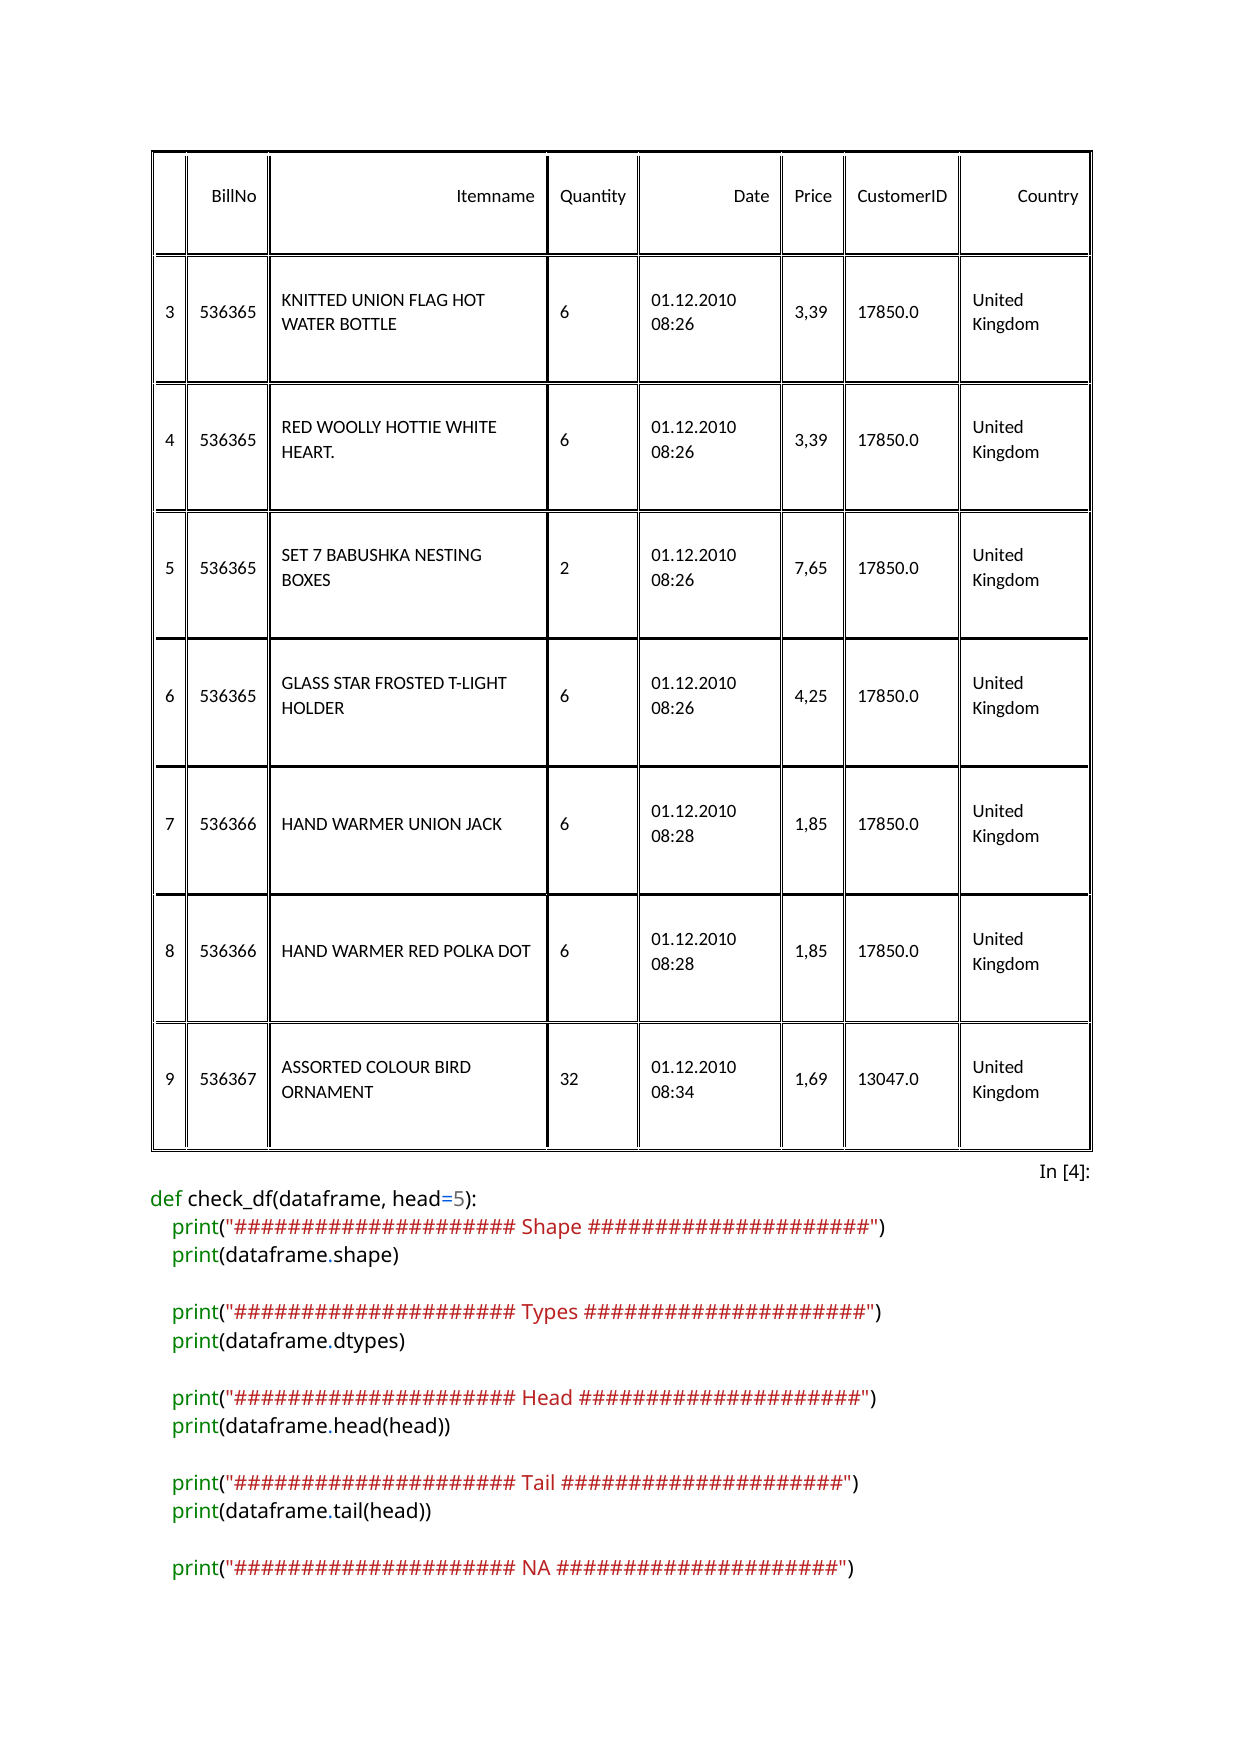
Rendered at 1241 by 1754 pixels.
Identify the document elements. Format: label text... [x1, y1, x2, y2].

table_cell 4,25 [783, 640, 843, 765]
text print(dataframe.shape) [150, 1241, 1090, 1269]
text In [4]: [150, 1152, 1090, 1184]
table_cell SET 7 BABUSHKA NESTING BOXES [271, 513, 546, 637]
table_cell 01.12.2010 08:28 [640, 896, 780, 1021]
table_cell 13047.0 [845, 1024, 960, 1149]
table_cell United Kingdom [961, 893, 1091, 1021]
table_cell United Kingdom [960, 1021, 1091, 1149]
table_cell United Kingdom [961, 253, 1090, 381]
table_cell 536365 [188, 257, 267, 381]
table_cell 536366 [188, 896, 267, 1021]
table_cell 17850.0 [846, 768, 958, 893]
table_cell 536367 [187, 1021, 269, 1149]
table_cell 5 [154, 509, 185, 637]
table_cell 9 [152, 1021, 187, 1149]
table_cell 536365 [188, 385, 267, 509]
table_cell United Kingdom [961, 381, 1090, 509]
text print(dataframe.tail(head)) [150, 1497, 1090, 1525]
text print("##################### NA #####################") [150, 1553, 1090, 1582]
table_cell United Kingdom [961, 765, 1089, 893]
table_cell 6 [549, 385, 637, 509]
table_cell 01.12.2010 08:26 [640, 640, 780, 765]
table_header Itemname [269, 152, 547, 253]
text print(dataframe.dtypes) [150, 1326, 1090, 1354]
text print("##################### Head #####################") [150, 1383, 1090, 1411]
table_cell 1,85 [783, 768, 843, 893]
text def check_df(dataframe, head=5): [150, 1184, 1090, 1212]
text print(dataframe.head(head)) [150, 1411, 1090, 1440]
table_cell 536366 [188, 768, 267, 893]
table_cell 17850.0 [846, 640, 958, 765]
text print("##################### Tail #####################") [150, 1468, 1090, 1497]
table_cell 01.12.2010 08:26 [640, 513, 780, 637]
table_cell 17850.0 [846, 257, 958, 381]
table_cell 6 [549, 257, 637, 381]
table_header CustomerID [845, 153, 960, 253]
table_cell 01.12.2010 08:34 [639, 1024, 782, 1149]
table_cell GLASS STAR FROSTED T-LIGHT HOLDER [271, 640, 546, 765]
table_cell 01.12.2010 08:28 [640, 768, 780, 893]
table_cell KNITTED UNION FLAG HOT WATER BOTTLE [271, 257, 546, 381]
table_cell 01.12.2010 08:26 [640, 385, 780, 509]
table_cell 6 [549, 640, 637, 765]
table_header Quantity [547, 153, 638, 253]
table_cell HAND WARMER RED POLKA DOT [271, 896, 546, 1021]
table_cell 01.12.2010 08:26 [640, 257, 780, 381]
table_cell 17850.0 [846, 385, 958, 509]
table_cell 3,39 [783, 385, 843, 509]
table_cell 7 [154, 765, 185, 893]
table_cell 536365 [188, 513, 267, 637]
table_cell 17850.0 [846, 896, 958, 1021]
table_cell 1,85 [783, 896, 843, 1021]
table_cell 3,39 [783, 257, 843, 381]
text print("##################### Types #####################") [150, 1297, 1090, 1326]
table_cell 7,65 [783, 513, 843, 637]
table_cell United Kingdom [961, 637, 1089, 765]
table_header Price [782, 153, 844, 253]
table_header [154, 153, 187, 253]
table_cell 6 [549, 768, 637, 893]
table_cell 17850.0 [846, 513, 958, 637]
table_header Country [960, 153, 1089, 253]
table_cell ASSORTED COLOUR BIRD ORNAMENT [269, 1024, 547, 1149]
table_cell 6 [549, 896, 637, 1021]
table_cell 2 [549, 513, 637, 637]
table_cell United Kingdom [961, 509, 1090, 637]
table_header BillNo [187, 152, 269, 253]
table_cell 8 [152, 893, 185, 1021]
table_cell RED WOOLLY HOTTIE WHITE HEART. [271, 385, 546, 509]
table_cell 6 [154, 637, 185, 765]
table_header Date [639, 153, 782, 253]
table_cell HAND WARMER UNION JACK [271, 768, 546, 893]
table_cell 4 [154, 381, 185, 509]
table_cell 536365 [188, 640, 267, 765]
table_cell 32 [547, 1024, 638, 1149]
table_cell 3 [154, 253, 185, 381]
text print("##################### Shape #####################") [150, 1212, 1090, 1241]
table_cell 1,69 [782, 1024, 844, 1149]
